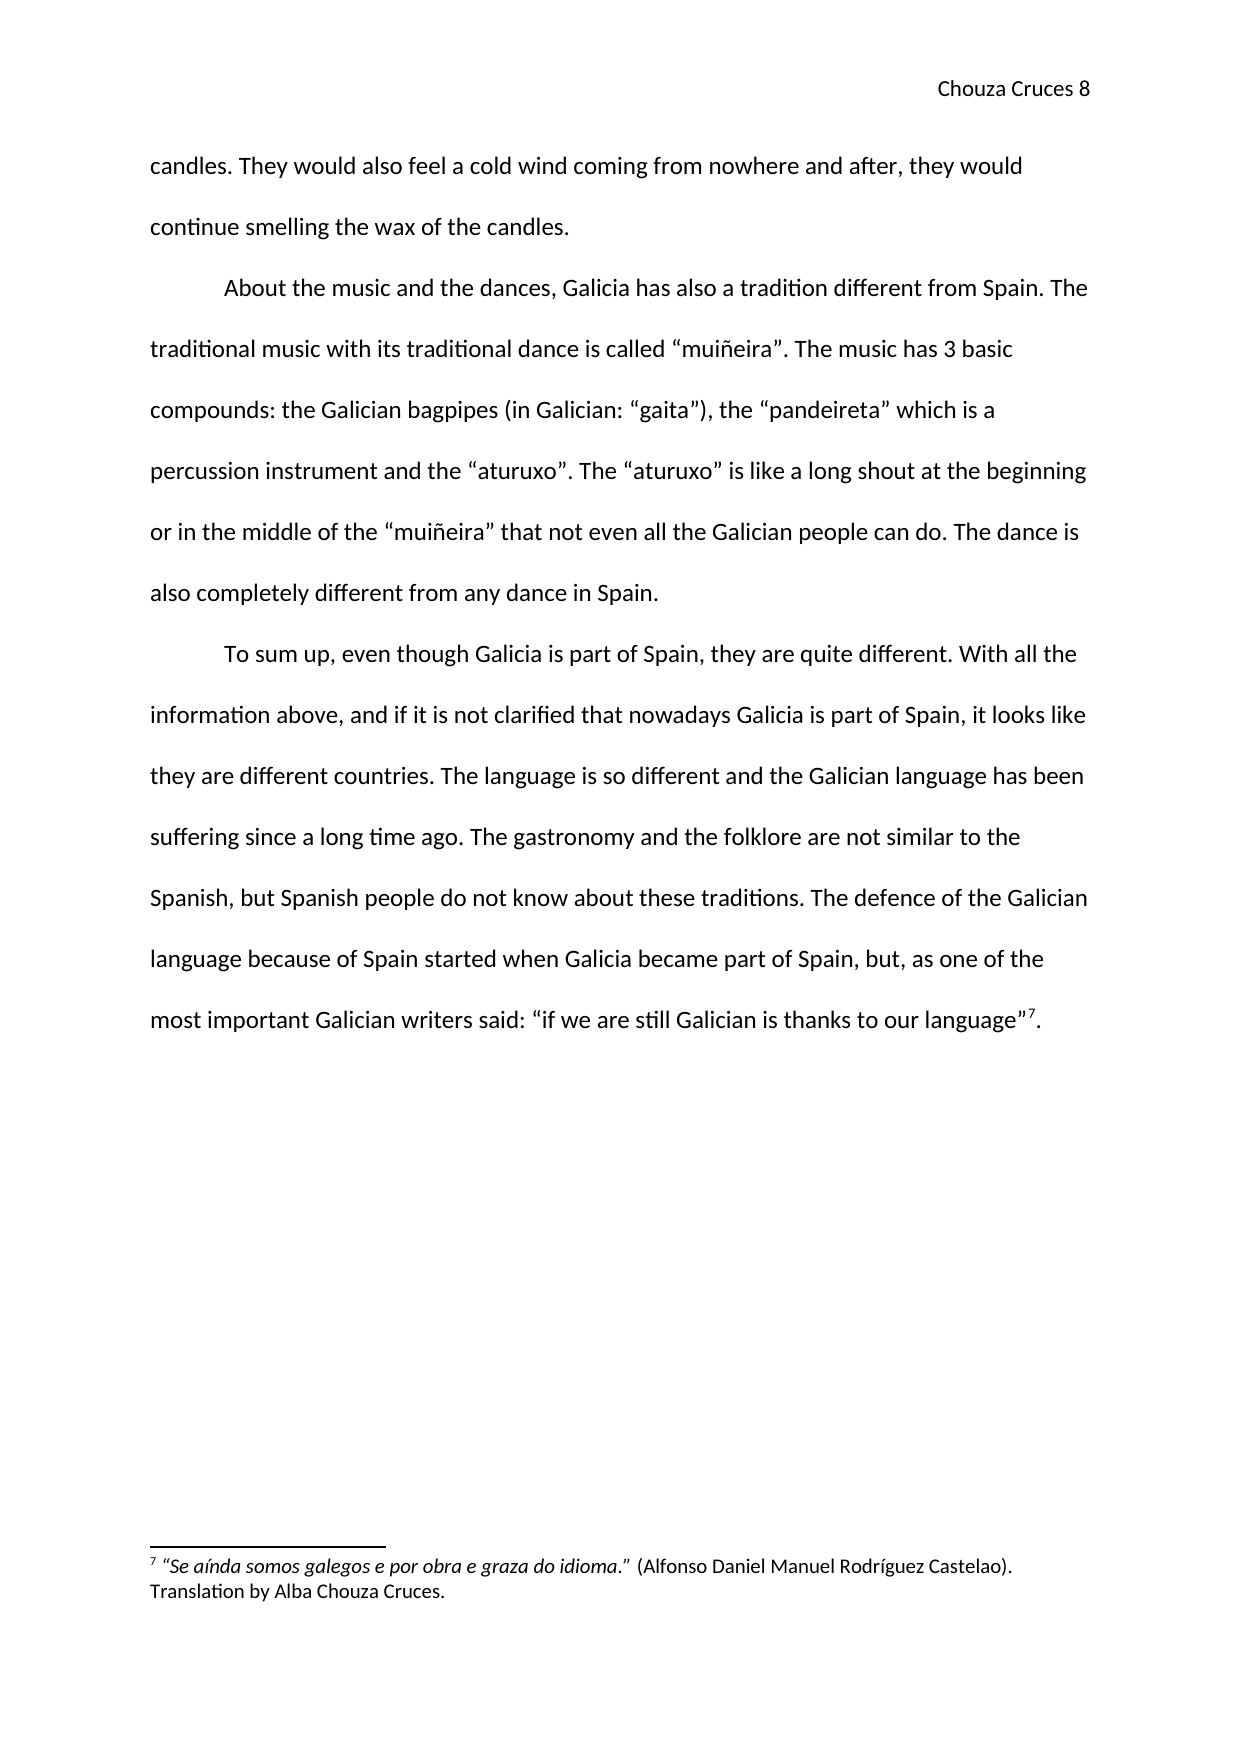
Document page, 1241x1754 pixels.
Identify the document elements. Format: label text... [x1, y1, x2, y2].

text To sum up, even though Galicia is part of Spain, they are quite different. With all the information above, and if it is not clarified that nowadays Galicia is part of Spain, it looks like they are different countries. The language is so different and the Galician language has been suffering since a long time ago. The gastronomy and the folklore are not similar to the Spanish, but Spanish people do not know about these traditions. The defence of the Galician language because of Spain started when Galicia became part of Spain, but, as one of the most important Galician writers said: “if we are still Galician is thanks to our language”. [150, 638, 1090, 1035]
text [150, 150, 1090, 242]
text About the music and the dances, Galicia has also a tradition different from Spain. The traditional music with its traditional dance is called “muiñeira”. The music has 3 basic compounds: the Galician bagpipes (in Galician: “gaita”), the “pandeireta” which is a percussion instrument and the “aturuxo”. The “aturuxo” is like a long shout at the beginning or in the middle of the “muiñeira” that not even all the Galician people can do. The dance is also completely different from any dance in Spain. [150, 272, 1090, 608]
